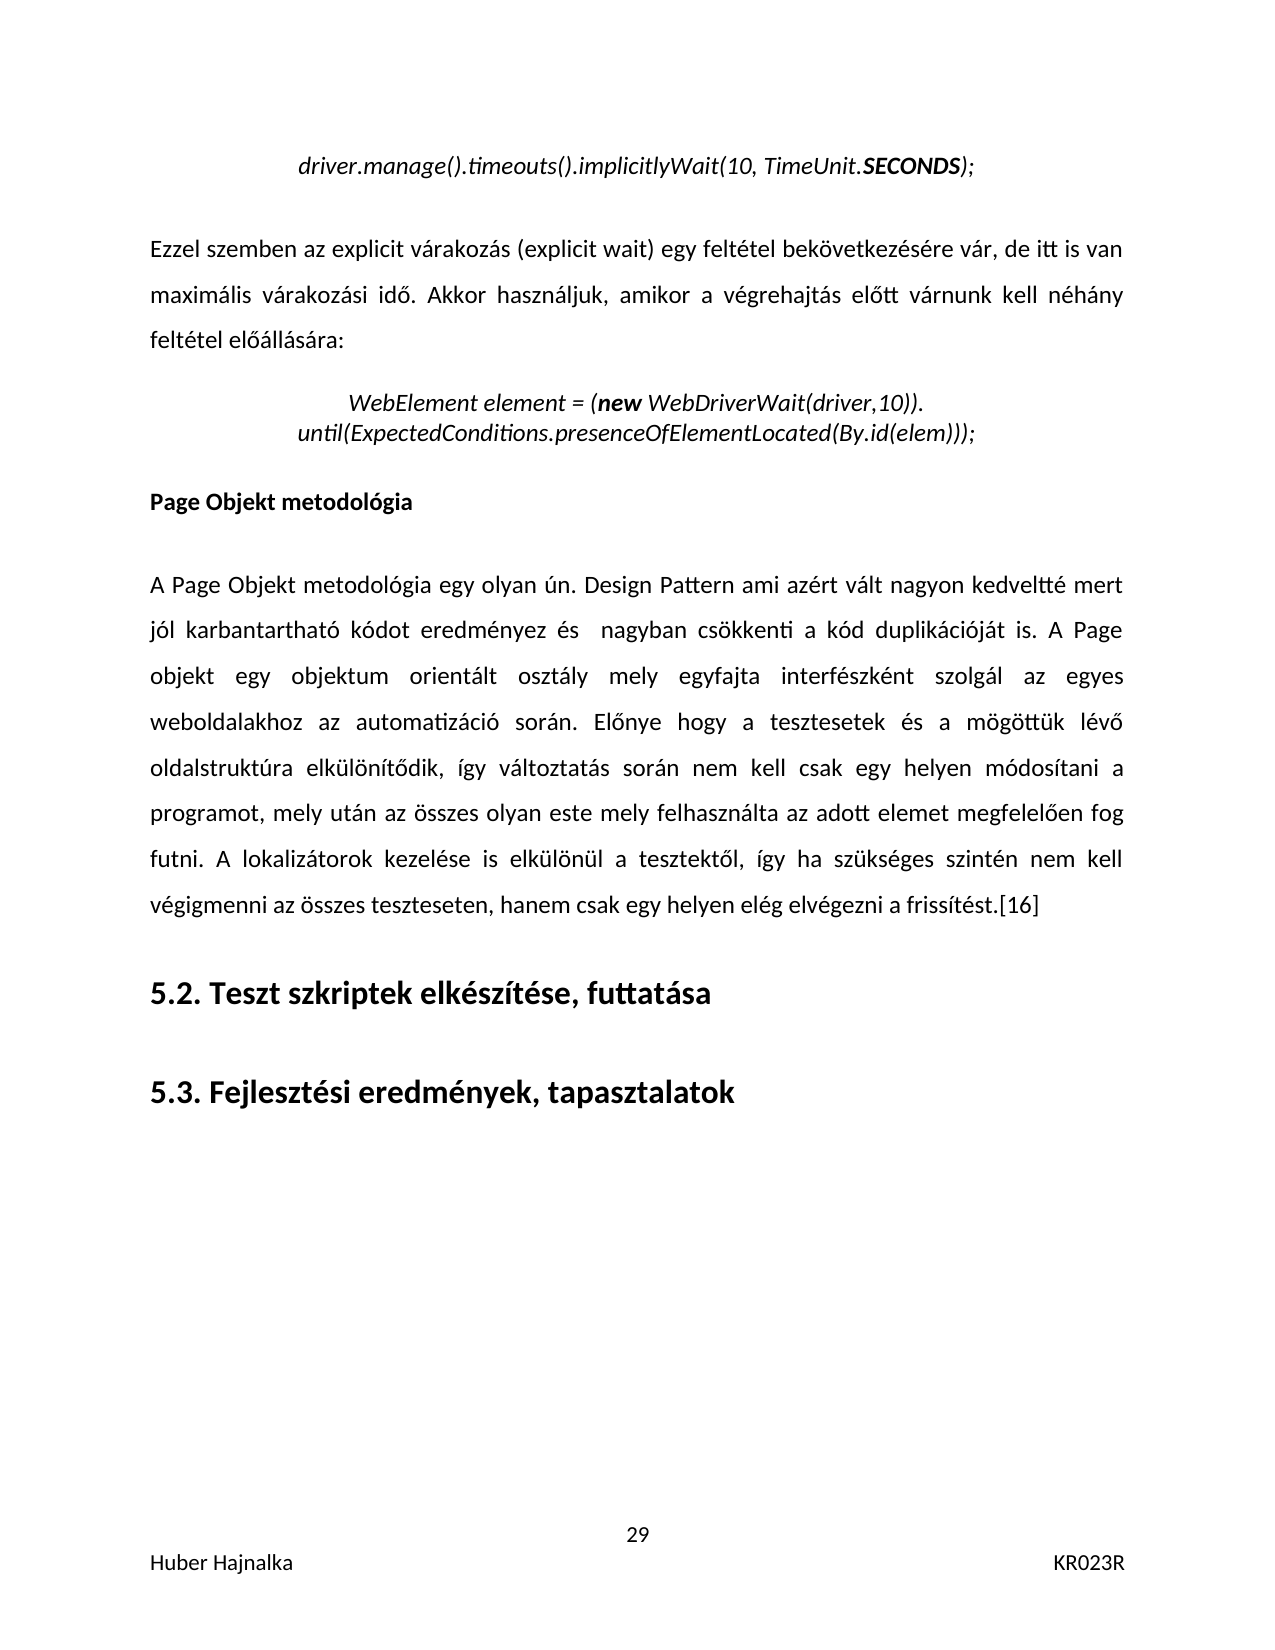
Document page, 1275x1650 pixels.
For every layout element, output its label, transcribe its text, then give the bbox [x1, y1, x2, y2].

text Page Objekt metodológia [150, 486, 1125, 516]
text driver.manage().timeouts().implicitlyWait(10, TimeUnit.SECONDS); [150, 150, 1125, 181]
text until(ExpectedConditions.presenceOfElementLocated(By.id(elem))); [150, 418, 1125, 448]
text 5.3. Fejlesztési eredmények, tapasztalatok [150, 1071, 1125, 1111]
text Ezzel szemben az explicit várakozás (explicit wait) egy feltétel bekövetkezésére vár, de itt is van maximális várakozási idő. Akkor használjuk, amikor a végrehajtás előtt várnunk kell néhány feltétel előállására: [150, 233, 1125, 355]
text 5.2. Teszt szkriptek elkészítése, futtatása [150, 972, 1125, 1013]
text A Page Objekt metodológia egy olyan ún. Design Pattern ami azért vált nagyon kedveltté mert jól karbantartható kódot eredményez és nagyban csökkenti a kód duplikációját is. A Page objekt egy objektum orientált osztály mely egyfajta interfészként szolgál az egyes weboldalakhoz az automatizáció során. Előnye hogy a tesztesetek és a mögöttük lévő oldalstruktúra elkülönítődik, így változtatás során nem kell csak egy helyen módosítani a programot, mely után az összes olyan este mely felhasználta az adott elemet megfelelően fog futni. A lokalizátorok kezelése is elkülönül a tesztektől, így ha szükséges szintén nem kell végigmenni az összes teszteseten, hanem csak egy helyen elég elvégezni a frissítést.[16] [150, 569, 1125, 919]
text WebElement element = (new WebDriverWait(driver,10)). [150, 387, 1125, 418]
